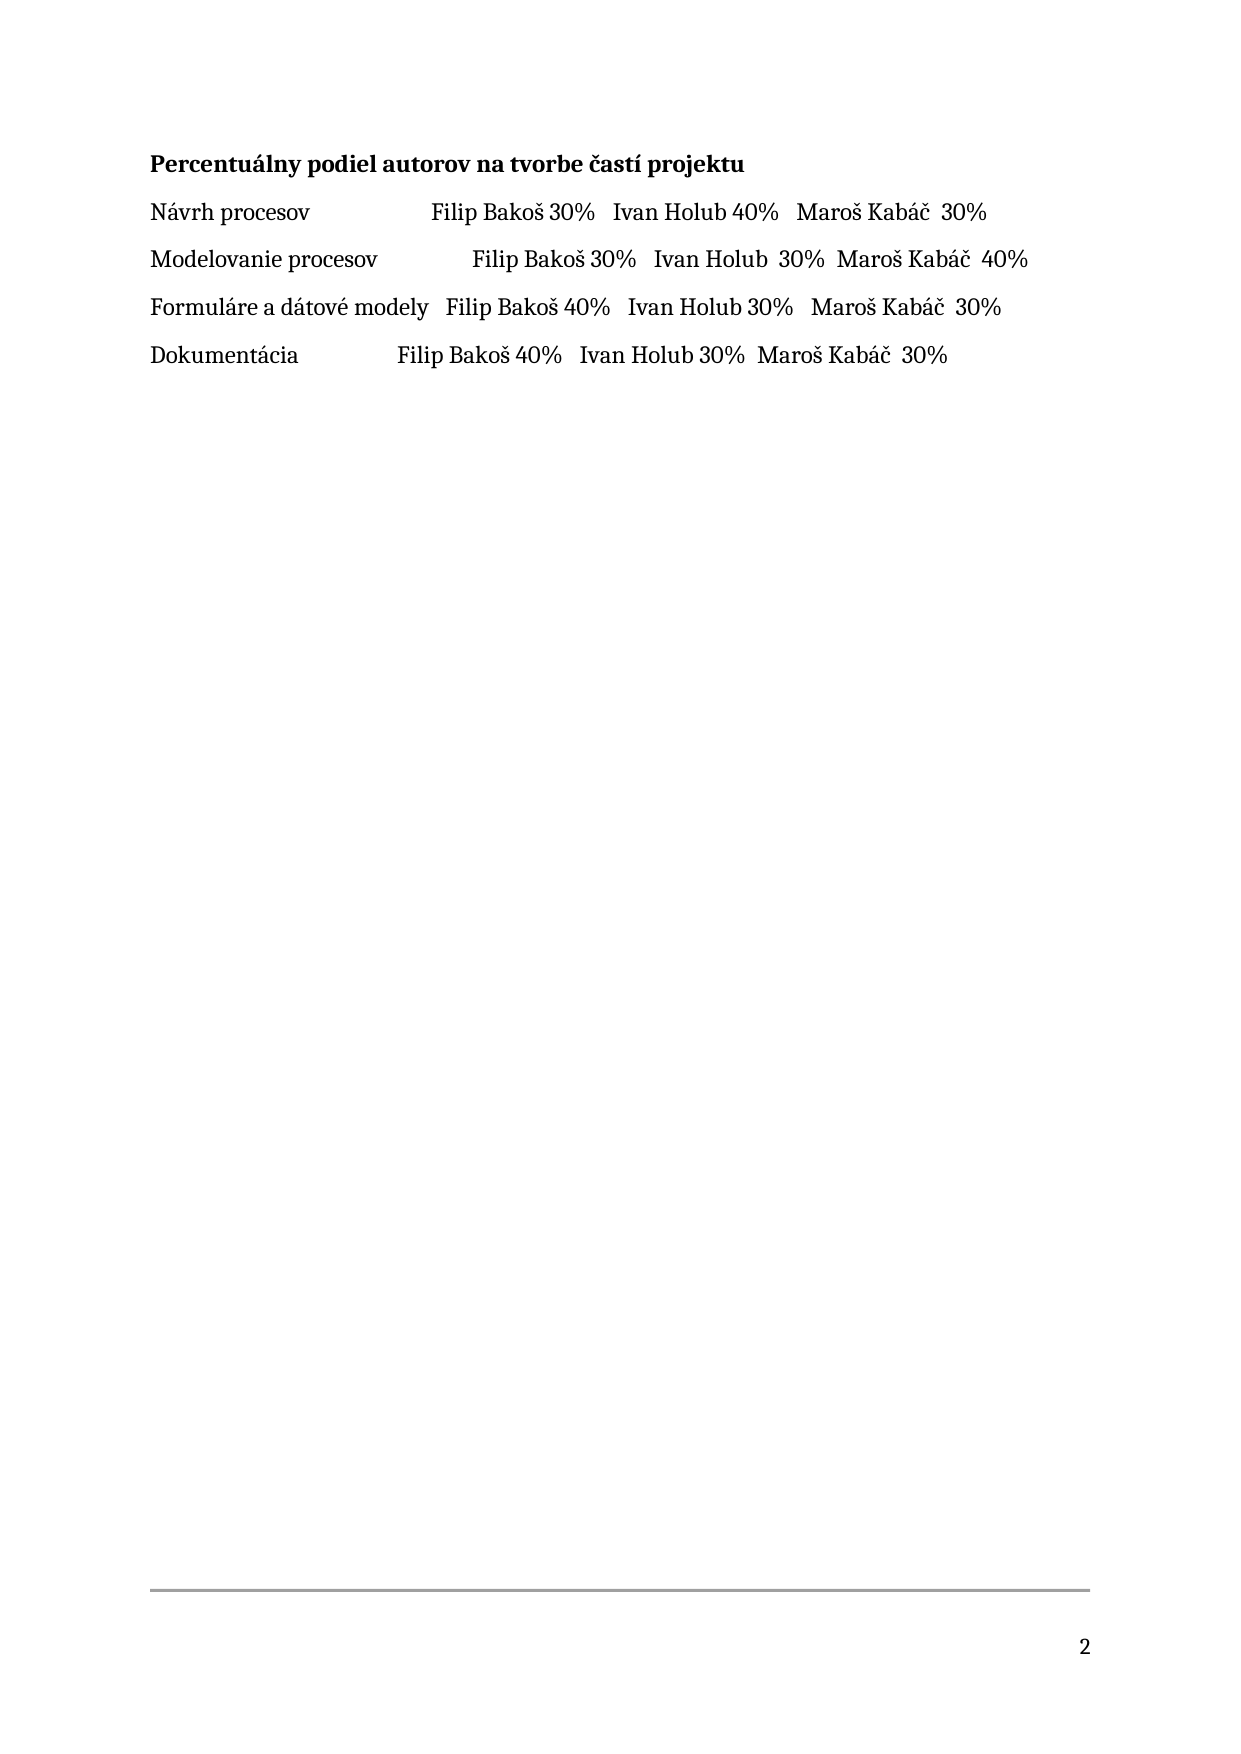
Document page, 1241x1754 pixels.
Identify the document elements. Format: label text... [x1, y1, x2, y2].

text Návrh procesov Filip Bakoš 30% Ivan Holub 40% Maroš Kabáč 30% [150, 198, 1090, 226]
text Modelovanie procesov Filip Bakoš 30% Ivan Holub 30% Maroš Kabáč 40% [150, 245, 1090, 274]
text Formuláre a dátové modely Filip Bakoš 40% Ivan Holub 30% Maroš Kabáč 30% [150, 293, 1090, 322]
text Dokumentácia Filip Bakoš 40% Ivan Holub 30% Maroš Kabáč 30% [150, 341, 1090, 369]
text Percentuálny podiel autorov na tvorbe častí projektu [150, 150, 1090, 179]
